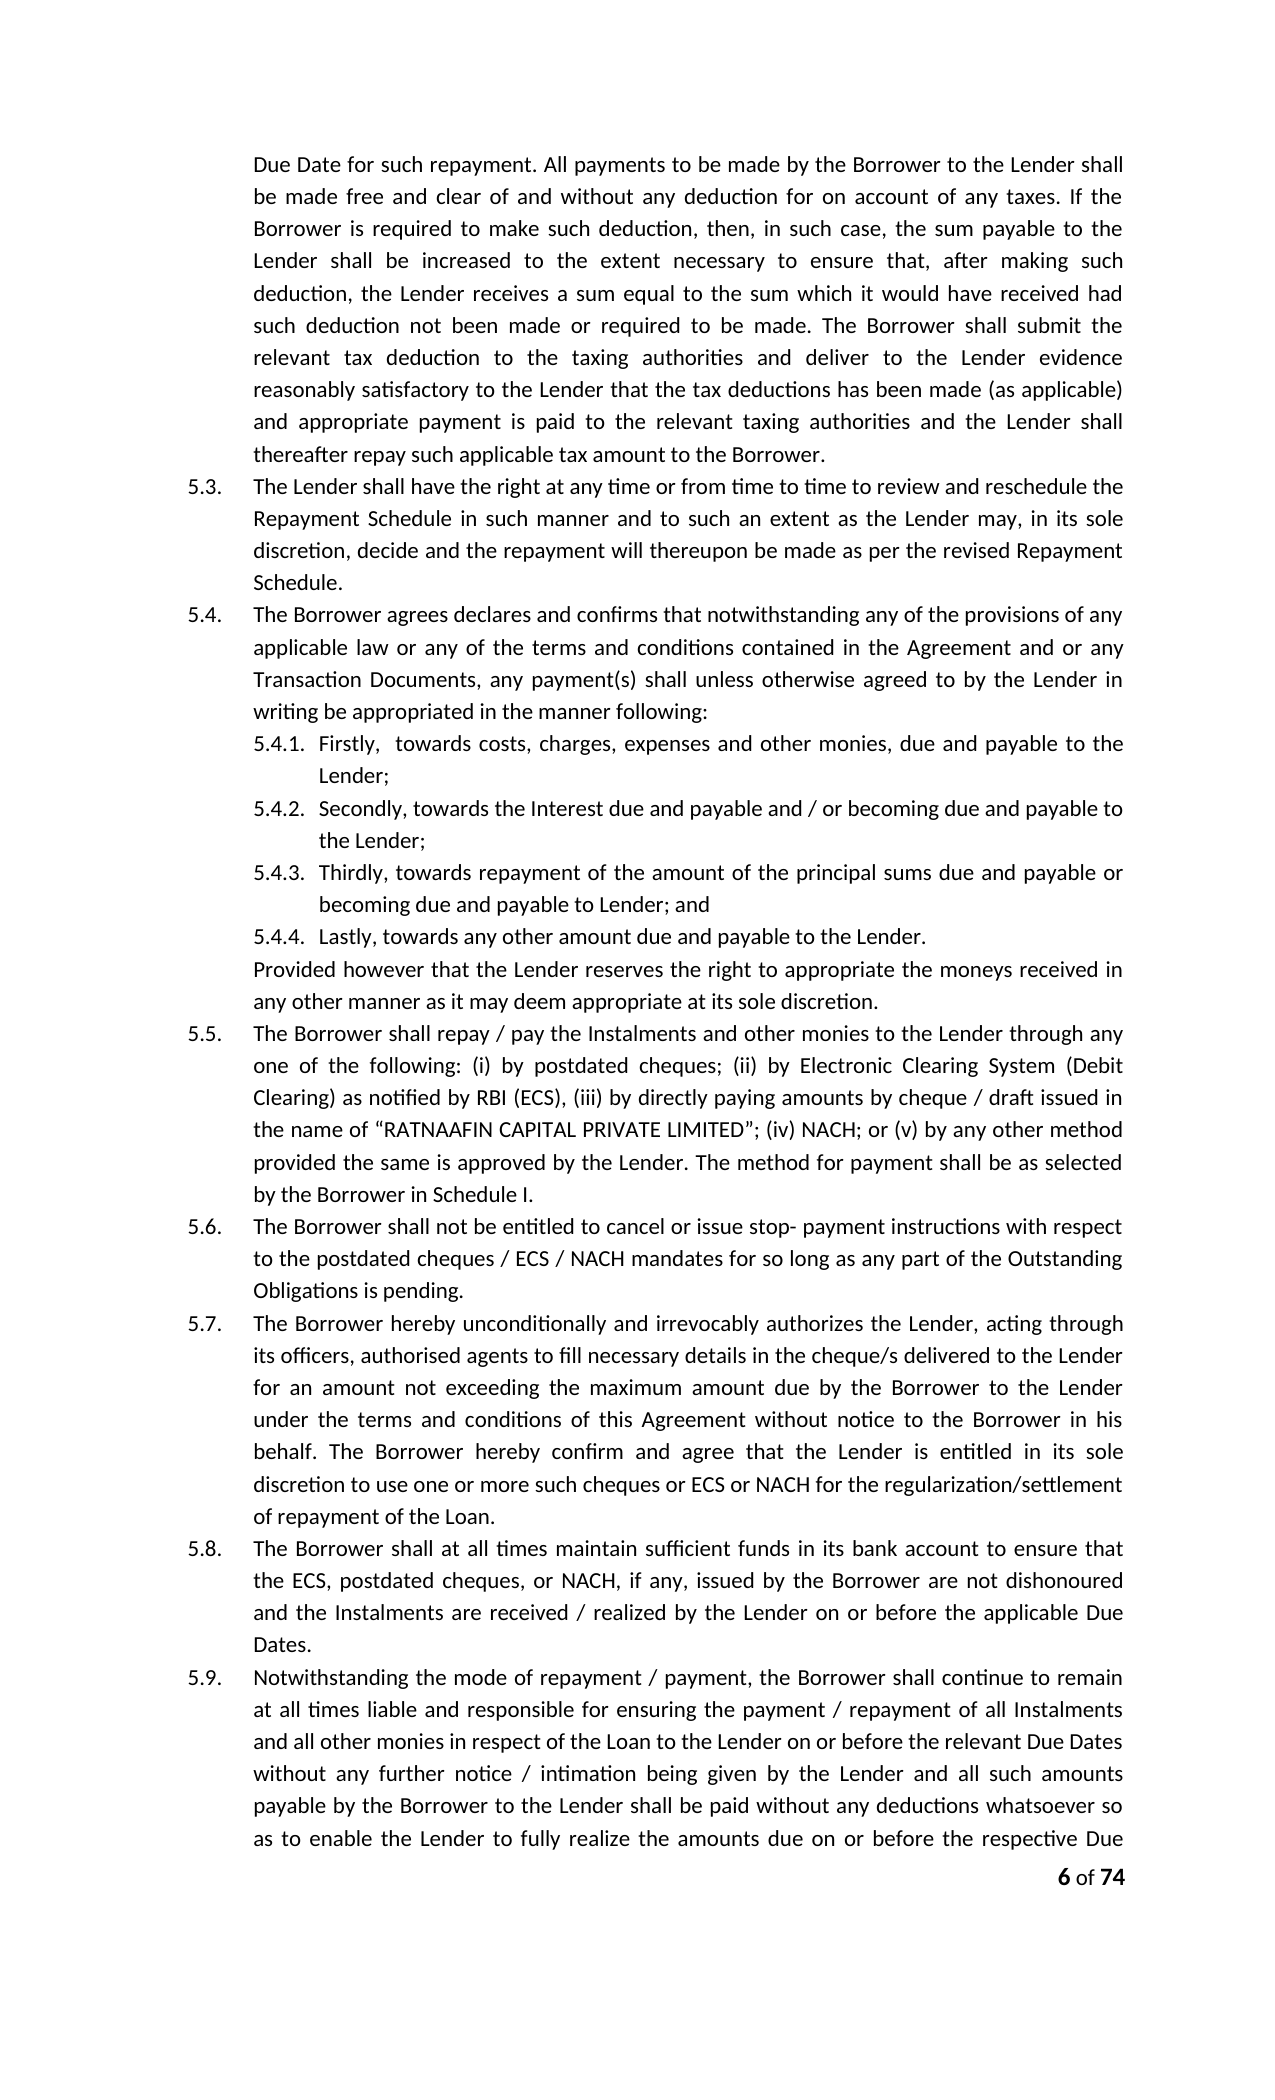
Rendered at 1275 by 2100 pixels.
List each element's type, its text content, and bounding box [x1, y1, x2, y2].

text Provided however that the Lender reserves the right to appropriate the moneys received in any other manner as it may deem appropriate at its sole discretion. [253, 955, 1125, 1015]
list Thirdly, towards repayment of the amount of the principal sums due and payable or becoming due and payable to Lender; and [253, 858, 1125, 918]
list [187, 1663, 1125, 1852]
list Firstly, towards costs, charges, expenses and other monies, due and payable to the Lender; [253, 729, 1125, 789]
list The Borrower shall repay / pay the Instalments and other monies to the Lender through any one of the following: (i) by postdated cheques; (ii) by Electronic Clearing System (Debit Clearing) as notified by RBI (ECS), (iii) by directly paying amounts by cheque / draft issued in the name of “RATNAAFIN CAPITAL PRIVATE LIMITED”; (iv) NACH; or (v) by any other method provided the same is approved by the Lender. The method for payment shall be as selected by the Borrower in Schedule I. [187, 1019, 1125, 1208]
list Lastly, towards any other amount due and payable to the Lender. [253, 922, 1125, 951]
list Secondly, towards the Interest due and payable and / or becoming due and payable to the Lender; [253, 794, 1125, 854]
list The Borrower agrees declares and confirms that notwithstanding any of the provisions of any applicable law or any of the terms and conditions contained in the Agreement and or any Transaction Documents, any payment(s) shall unless otherwise agreed to by the Lender in writing be appropriated in the manner following: [187, 601, 1125, 725]
list The Borrower shall at all times maintain sufficient funds in its bank account to ensure that the ECS, postdated cheques, or NACH, if any, issued by the Borrower are not dishonoured and the Instalments are received / realized by the Lender on or before the applicable Due Dates. [187, 1534, 1125, 1659]
list The Borrower shall not be entitled to cancel or issue stop- payment instructions with respect to the postdated cheques / ECS / NACH mandates for so long as any part of the Outstanding Obligations is pending. [187, 1212, 1125, 1304]
list The Lender shall have the right at any time or from time to time to review and reschedule the Repayment Schedule in such manner and to such an extent as the Lender may, in its sole discretion, decide and the repayment will thereupon be made as per the revised Repayment Schedule. [187, 472, 1125, 596]
list The Borrower hereby unconditionally and irrevocably authorizes the Lender, acting through its officers, authorised agents to fill necessary details in the cheque/s delivered to the Lender for an amount not exceeding the maximum amount due by the Borrower to the Lender under the terms and conditions of this Agreement without notice to the Borrower in his behalf. The Borrower hereby confirm and agree that the Lender is entitled in its sole discretion to use one or more such cheques or ECS or NACH for the regularization/settlement of repayment of the Loan. [187, 1309, 1125, 1530]
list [187, 150, 1125, 468]
